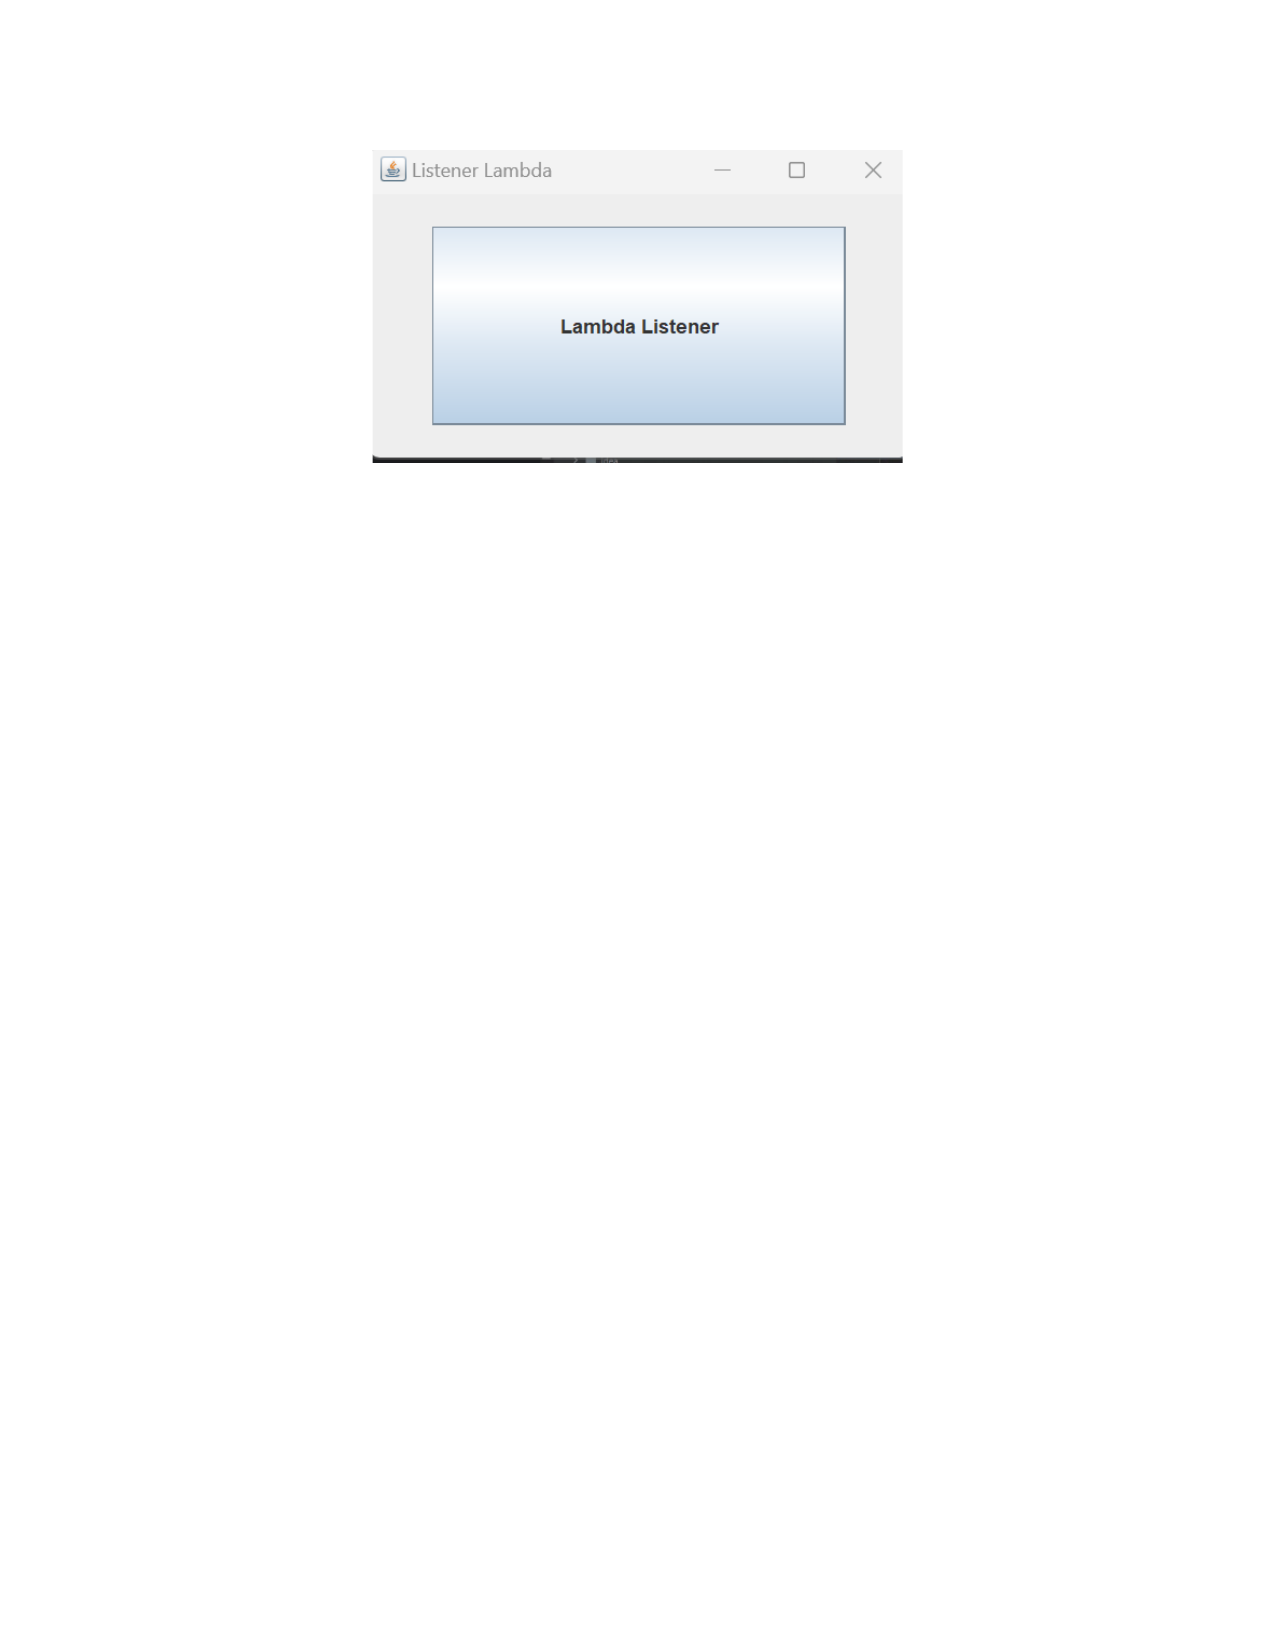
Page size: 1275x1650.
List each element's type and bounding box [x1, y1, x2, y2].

picture [372, 150, 903, 463]
